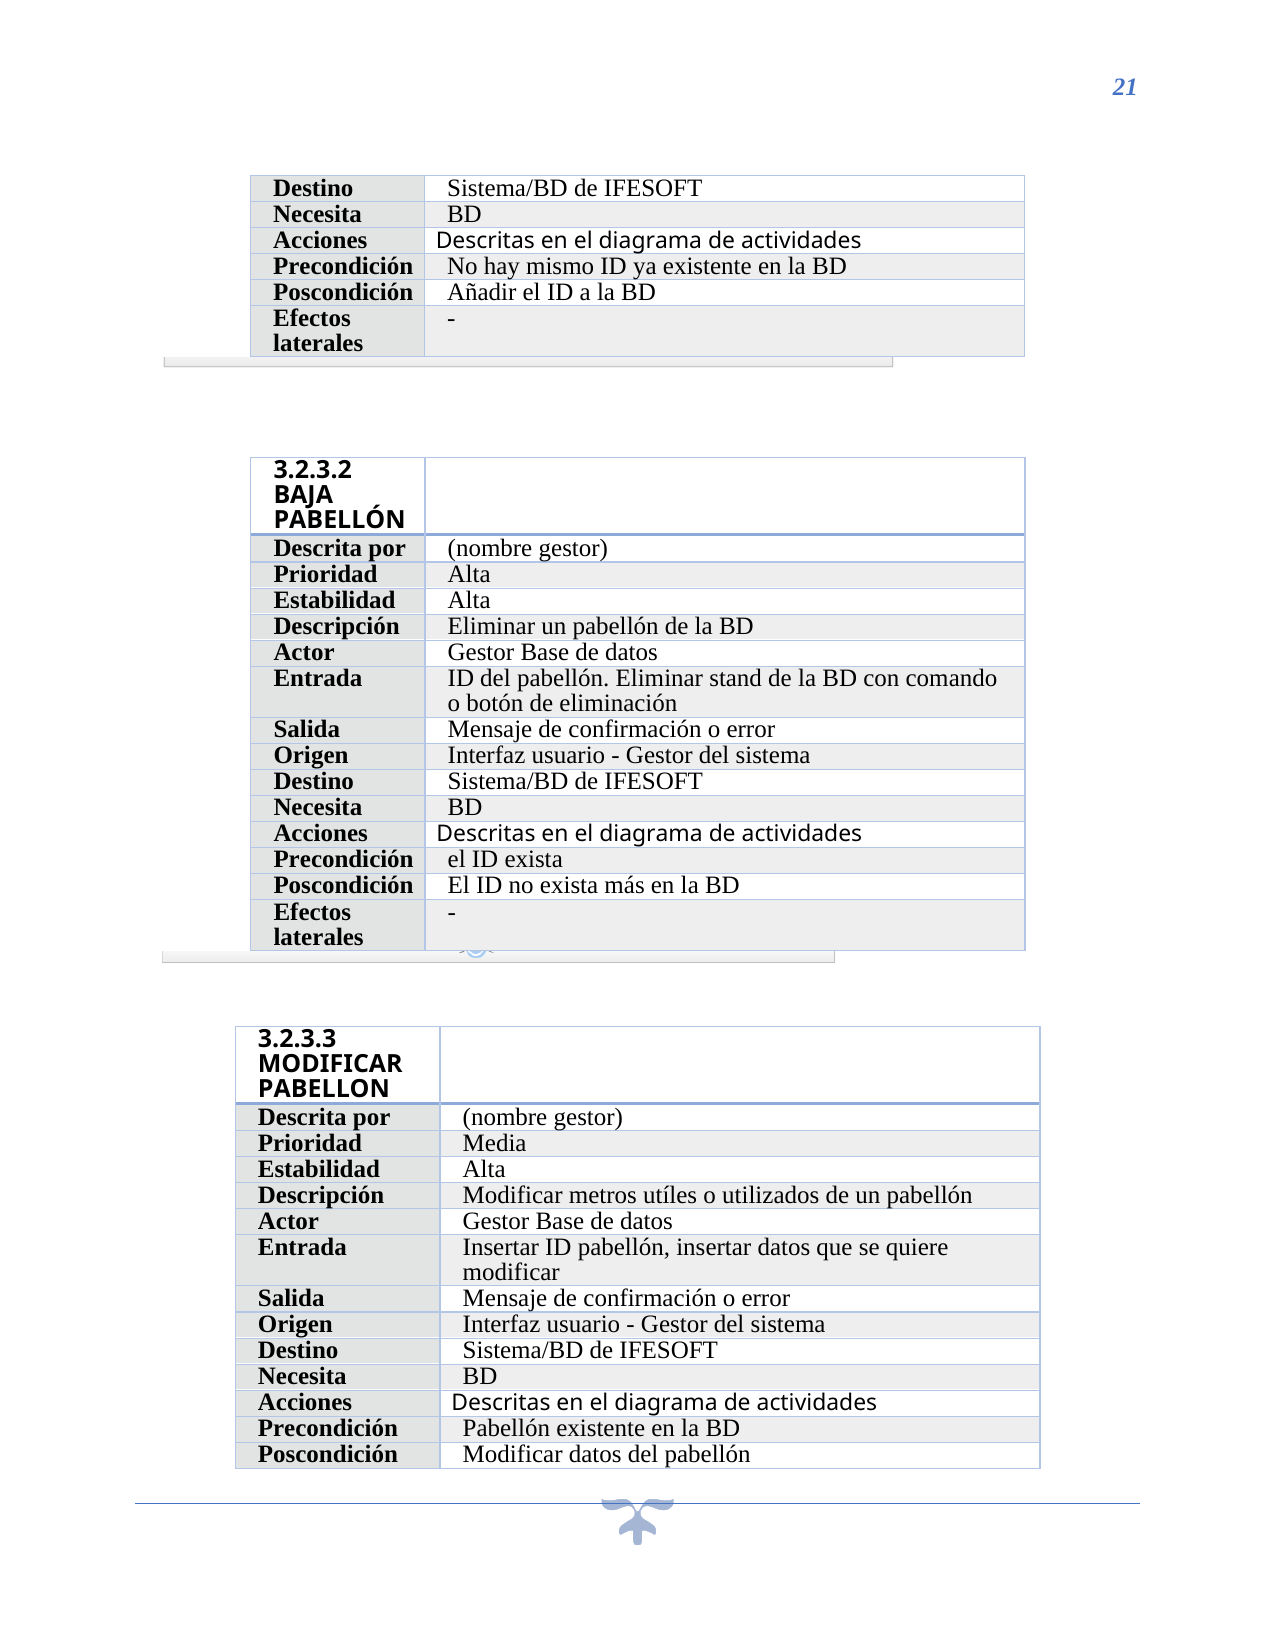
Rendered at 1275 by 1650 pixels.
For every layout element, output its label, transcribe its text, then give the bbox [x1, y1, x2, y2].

table_cell Destino [251, 176, 424, 201]
table_cell Acciones [251, 822, 424, 847]
table_cell - [426, 900, 1024, 950]
table_cell Interfaz usuario - Gestor del sistema [426, 744, 1024, 769]
table_cell Descripción [251, 615, 424, 639]
table_cell Descrita por [251, 536, 424, 561]
table_cell Mensaje de confirmación o error [441, 1286, 1039, 1311]
table_cell ID del pabellón. Eliminar stand de la BD con comando o botón de eliminación [426, 667, 1024, 717]
table_cell Entrada [236, 1235, 439, 1285]
table_cell Estabilidad [251, 589, 424, 613]
table_cell BD [425, 202, 1024, 227]
table_header [426, 458, 1024, 533]
table_cell Necesita [251, 796, 424, 821]
table_cell Interfaz usuario - Gestor del sistema [441, 1313, 1039, 1337]
table_cell Alta [426, 589, 1024, 613]
table_cell Descritas en el diagrama de actividades [426, 822, 1024, 847]
table_cell (nombre gestor) [426, 536, 1024, 561]
table_cell Prioridad [251, 563, 424, 587]
table_cell Sistema/BD de IFESOFT [426, 770, 1024, 795]
table_cell BD [441, 1365, 1039, 1389]
table_cell Eliminar un pabellón de la BD [426, 615, 1024, 639]
table_cell Necesita [236, 1365, 439, 1389]
table_cell Origen [236, 1313, 439, 1337]
table_cell Actor [236, 1209, 439, 1234]
table_cell Sistema/BD de IFESOFT [425, 176, 1024, 201]
table_cell Prioridad [236, 1131, 439, 1156]
table_cell Descritas en el diagrama de actividades [425, 228, 1024, 253]
table_cell Necesita [251, 202, 424, 227]
table_cell Descrita por [236, 1105, 439, 1130]
table_cell Alta [426, 563, 1024, 587]
table_cell (nombre gestor) [441, 1105, 1039, 1130]
table_cell Modificar metros utíles o utilizados de un pabellón [441, 1183, 1039, 1208]
table_cell Pabellón existente en la BD [441, 1417, 1039, 1442]
table_cell Descritas en el diagrama de actividades [441, 1391, 1039, 1416]
table_cell Efectos laterales [251, 306, 424, 356]
table_cell Destino [251, 770, 424, 795]
table_cell Precondición [236, 1417, 439, 1442]
table_cell Gestor Base de datos [426, 641, 1024, 666]
table_cell No hay mismo ID ya existente en la BD [425, 254, 1024, 279]
table_cell - [425, 306, 1024, 356]
table_cell Origen [251, 744, 424, 769]
table_cell Mensaje de confirmación o error [426, 718, 1024, 743]
table_cell Insertar ID pabellón, insertar datos que se quiere modificar [441, 1235, 1039, 1285]
table_header 3.2.3.3 MODIFICAR PABELLON [236, 1027, 439, 1102]
table_cell Gestor Base de datos [441, 1209, 1039, 1234]
table_cell Entrada [251, 667, 424, 717]
table_cell Acciones [236, 1391, 439, 1416]
table_cell Actor [251, 641, 424, 666]
table_cell Precondición [251, 848, 424, 873]
table_cell Estabilidad [236, 1157, 439, 1182]
table_cell BD [426, 796, 1024, 821]
table_header [441, 1027, 1039, 1102]
table_header 3.2.3.2 BAJA PABELLÓN [251, 458, 424, 533]
table_cell Poscondición [251, 874, 424, 899]
table_cell Acciones [251, 228, 424, 253]
table_cell El ID no exista más en la BD [426, 874, 1024, 899]
table_cell Sistema/BD de IFESOFT [441, 1339, 1039, 1363]
table_cell Salida [236, 1286, 439, 1311]
table_cell Efectos laterales [251, 900, 424, 950]
table_cell Precondición [251, 254, 424, 279]
table_cell Poscondición [236, 1443, 439, 1468]
table_cell Salida [251, 718, 424, 743]
table_cell Modificar datos del pabellón [441, 1443, 1039, 1468]
table_cell Poscondición [251, 280, 424, 305]
table_cell Añadir el ID a la BD [425, 280, 1024, 305]
table_cell Alta [441, 1157, 1039, 1182]
table_cell Media [441, 1131, 1039, 1156]
table_cell el ID exista [426, 848, 1024, 873]
table_cell Descripción [236, 1183, 439, 1208]
table_cell Destino [236, 1339, 439, 1363]
